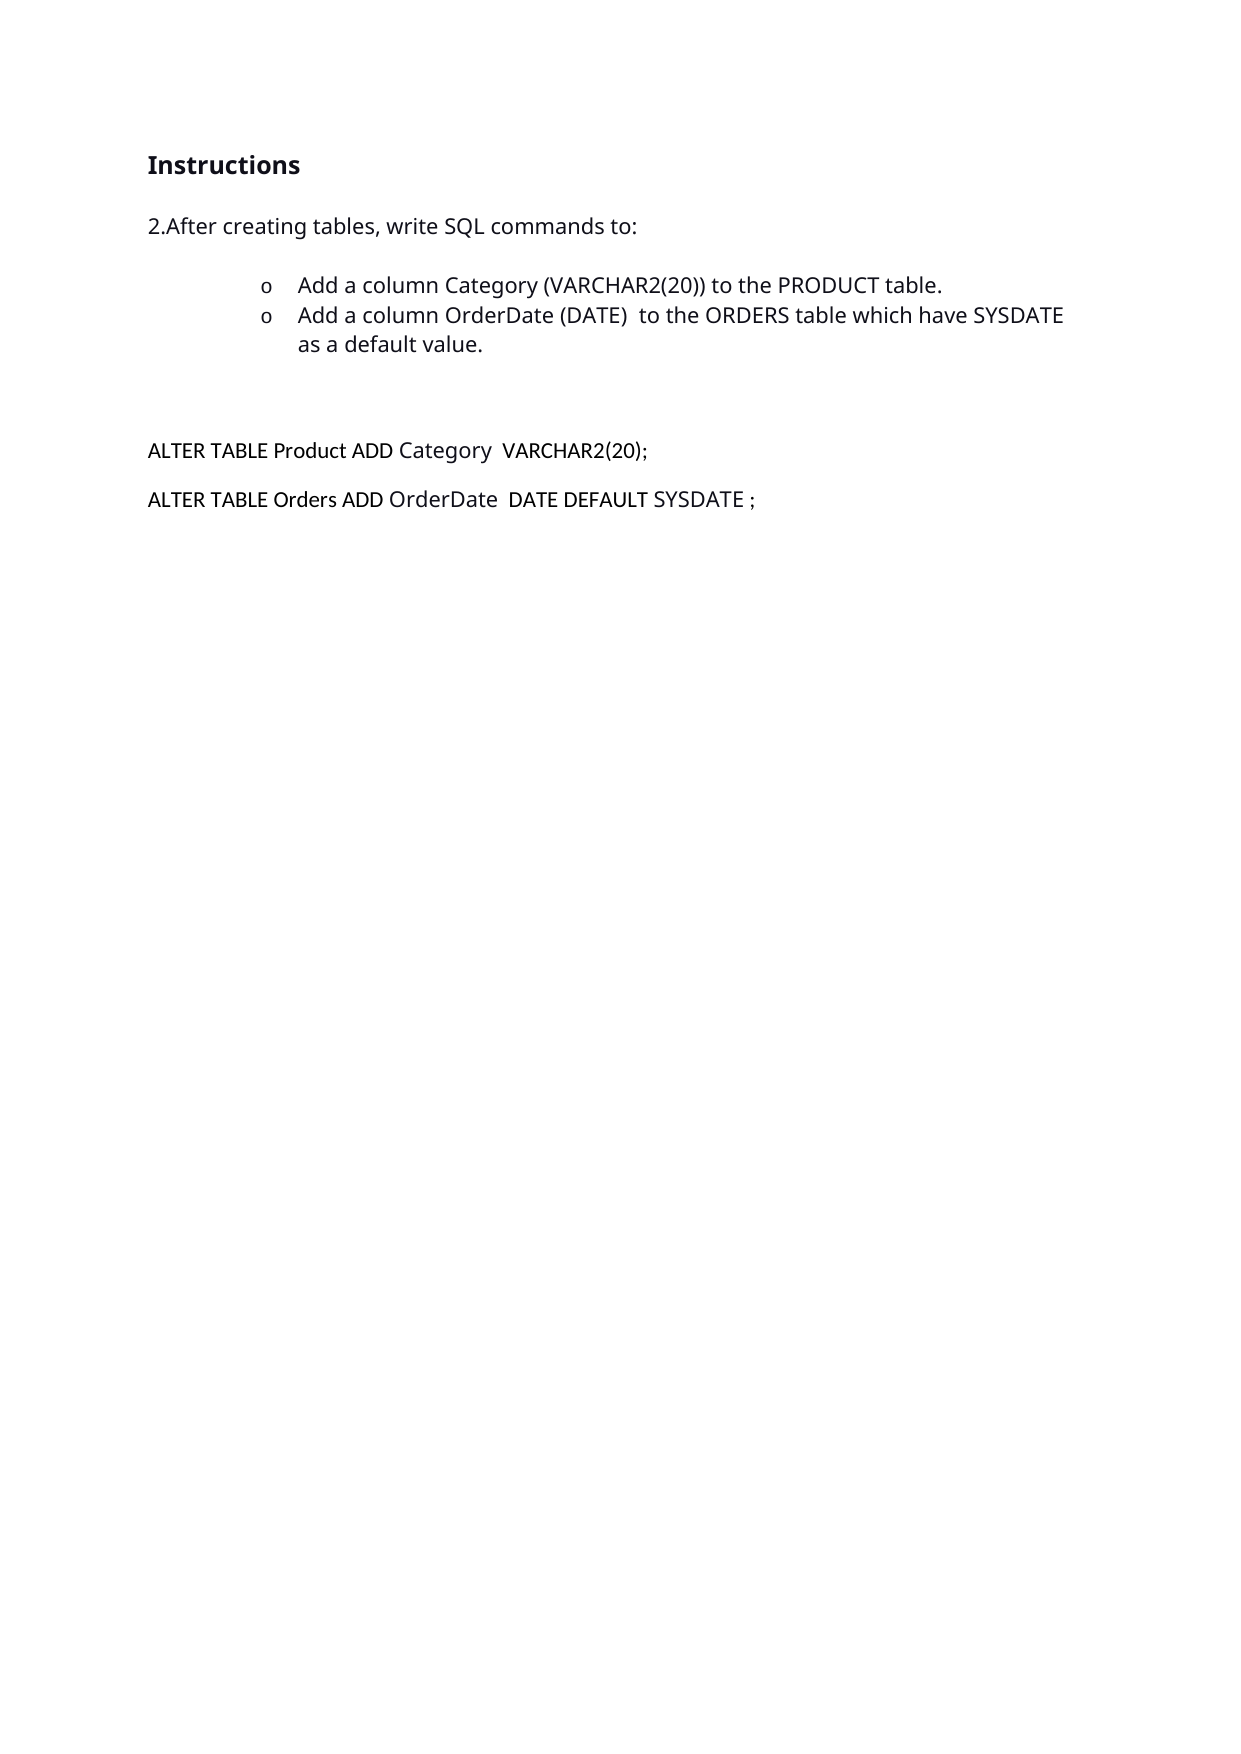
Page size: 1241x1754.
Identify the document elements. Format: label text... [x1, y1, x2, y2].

text ALTER TABLE Orders ADD OrderDate DATE DEFAULT SYSDATE ; [148, 484, 1093, 514]
text ALTER TABLE Product ADD Category VARCHAR2(20); [148, 435, 1093, 465]
text Instructions [148, 148, 1093, 182]
list Add a column Category (VARCHAR2(20)) to the PRODUCT table. [260, 270, 1093, 299]
text 2.After creating tables, write SQL commands to: [148, 211, 1093, 241]
list Add a column OrderDate (DATE) to the ORDERS table which have SYSDATE as a default value. [260, 299, 1093, 359]
